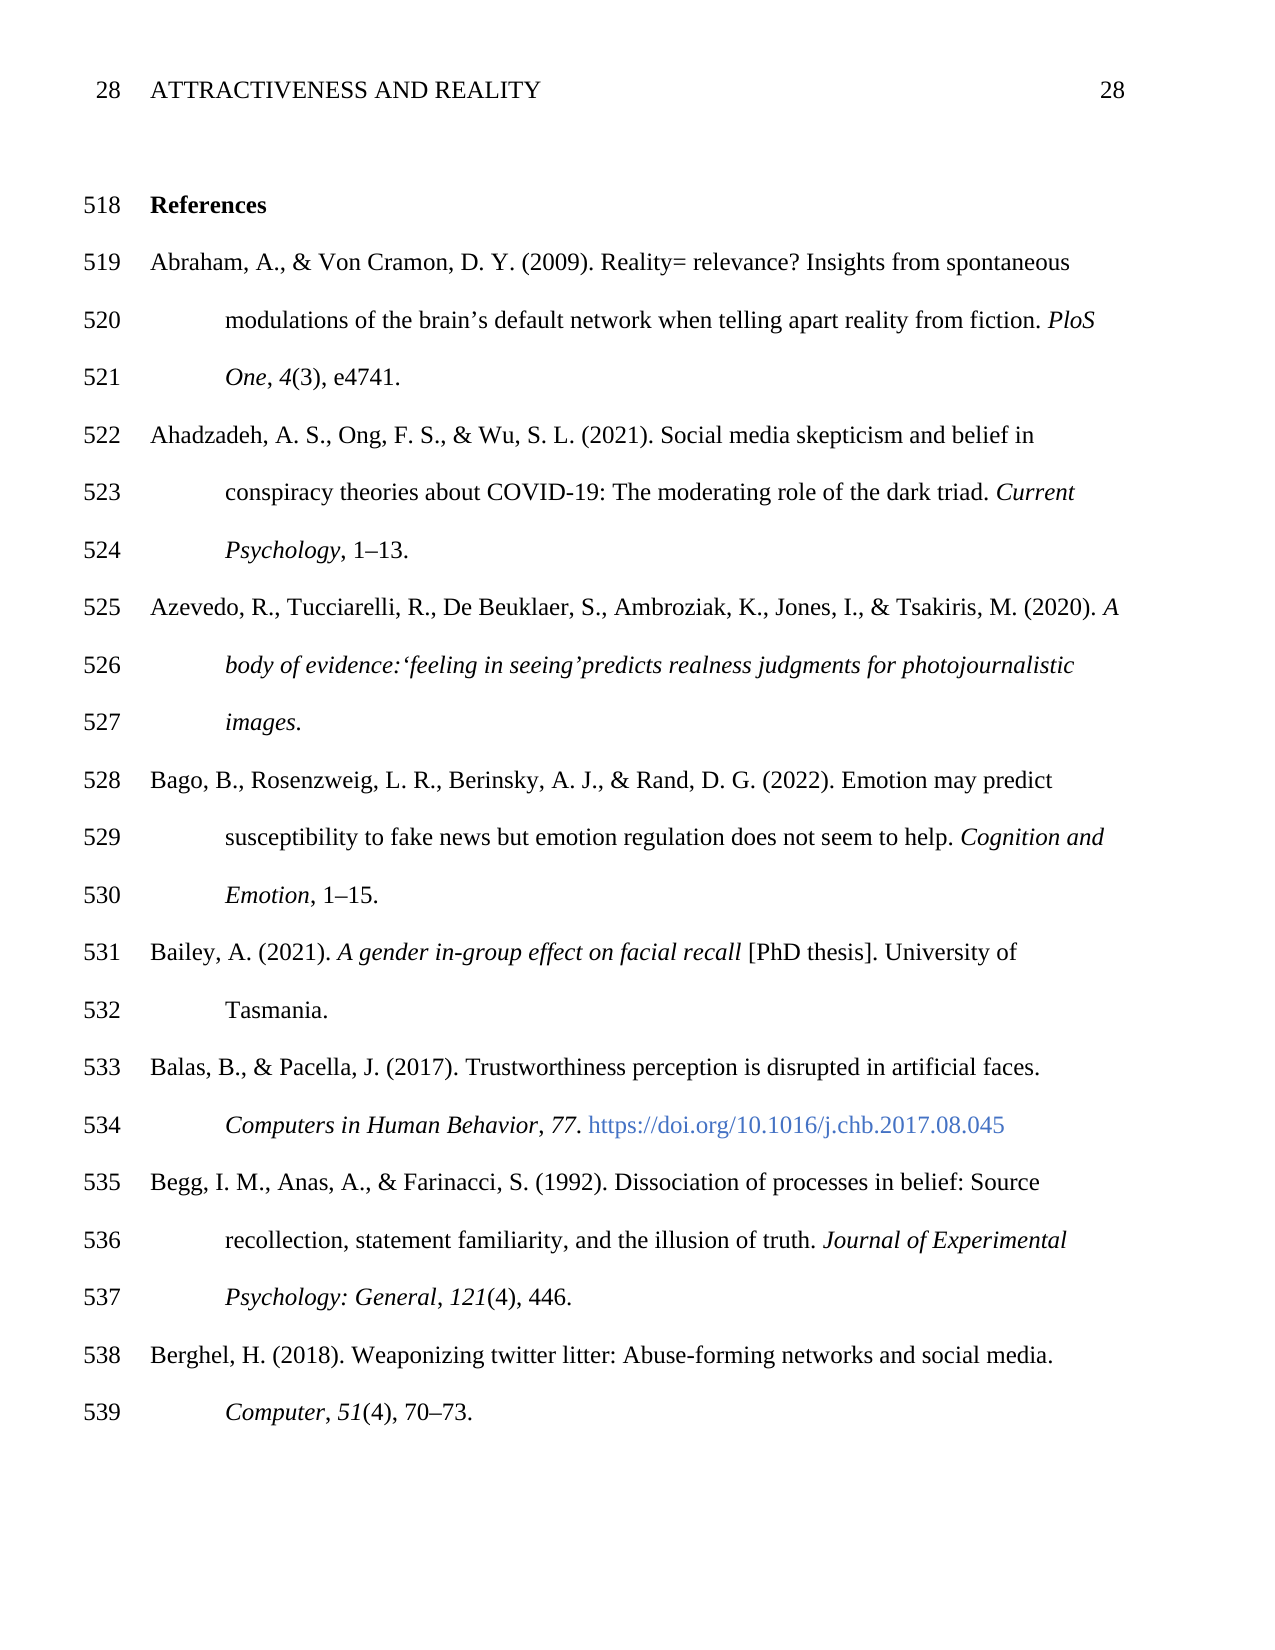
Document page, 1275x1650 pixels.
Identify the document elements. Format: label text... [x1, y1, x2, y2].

text Azevedo, R., Tucciarelli, R., De Beuklaer, S., Ambroziak, K., Jones, I., & Tsakiris, M. (2020). A body of evidence:‘feeling in seeing’predicts realness judgments for photojournalistic images. [150, 592, 1125, 736]
text Balas, B., & Pacella, J. (2017). Trustworthiness perception is disrupted in artificial faces. Computers in Human Behavior, 77. https://doi.org/10.1016/j.chb.2017.08.045 [150, 1052, 1125, 1139]
text Abraham, A., & Von Cramon, D. Y. (2009). Reality= relevance? Insights from spontaneous modulations of the brain’s default network when telling apart reality from fiction. PloS One, 4(3), e4741. [150, 247, 1125, 391]
subtitle References [150, 190, 1125, 219]
text Bago, B., Rosenzweig, L. R., Berinsky, A. J., & Rand, D. G. (2022). Emotion may predict susceptibility to fake news but emotion regulation does not seem to help. Cognition and Emotion, 1–15. [150, 765, 1125, 909]
text Ahadzadeh, A. S., Ong, F. S., & Wu, S. L. (2021). Social media skepticism and belief in conspiracy theories about COVID-19: The moderating role of the dark triad. Current Psychology, 1–13. [150, 420, 1125, 564]
text Bailey, A. (2021). A gender in-group effect on facial recall [PhD thesis]. University of Tasmania. [150, 937, 1125, 1024]
text Begg, I. M., Anas, A., & Farinacci, S. (1992). Dissociation of processes in belief: Source recollection, statement familiarity, and the illusion of truth. Journal of Experimental Psychology: General, 121(4), 446. [150, 1167, 1125, 1311]
text Berghel, H. (2018). Weaponizing twitter litter: Abuse-forming networks and social media. Computer, 51(4), 70–73. [150, 1340, 1125, 1426]
